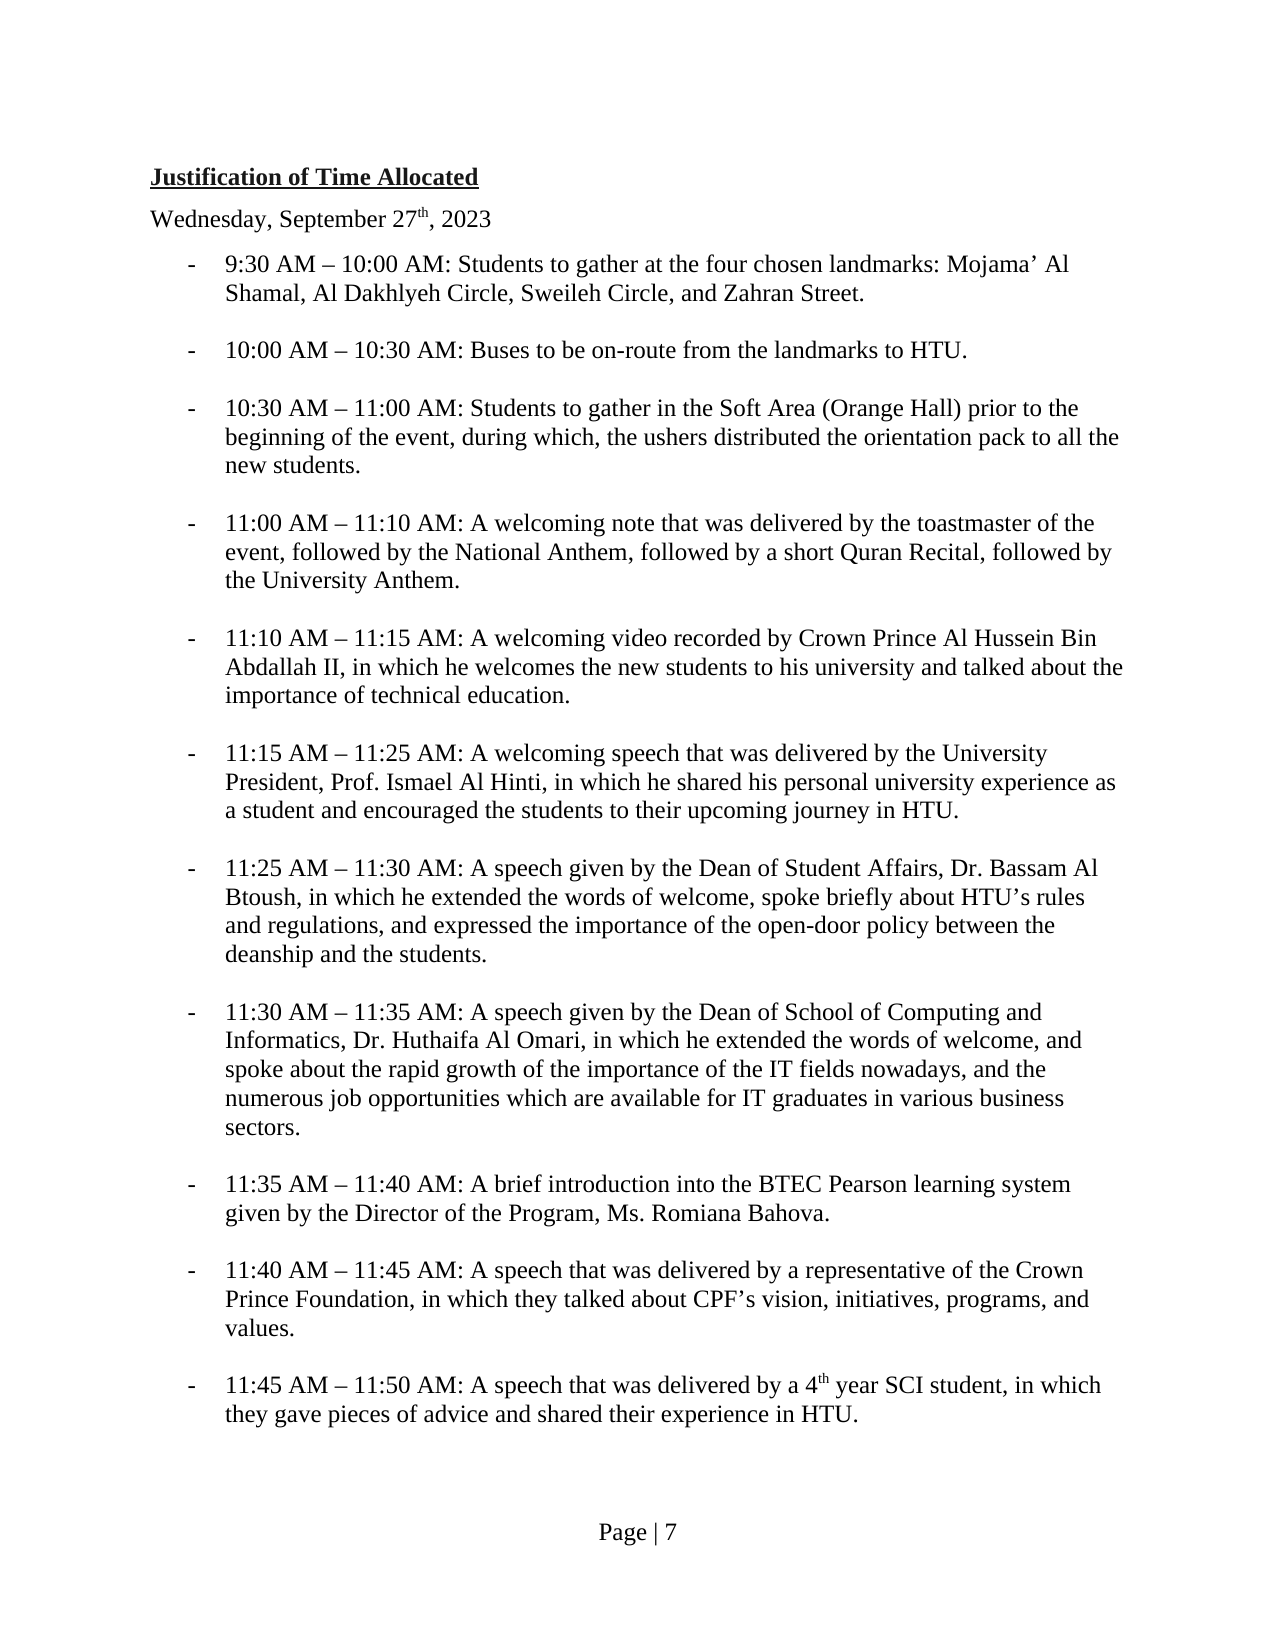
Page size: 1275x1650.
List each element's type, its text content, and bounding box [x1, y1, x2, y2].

list 10:30 AM – 11:00 AM: Students to gather in the Soft Area (Orange Hall) prior to the beginning of the event, during which, the ushers distributed the orientation pack to all the new students. [187, 393, 1125, 479]
text Justification of Time Allocated [150, 162, 1125, 191]
list 11:25 AM – 11:30 AM: A speech given by the Dean of Student Affairs, Dr. Bassam Al Btoush, in which he extended the words of welcome, spoke briefly about HTU’s rules and regulations, and expressed the importance of the open-door policy between the deanship and the students. [187, 853, 1125, 968]
list 11:00 AM – 11:10 AM: A welcoming note that was delivered by the toastmaster of the event, followed by the National Anthem, followed by a short Quran Recital, followed by the University Anthem. [187, 508, 1125, 594]
list 11:10 AM – 11:15 AM: A welcoming video recorded by Crown Prince Al Hussein Bin Abdallah II, in which he welcomes the new students to his university and talked about the importance of technical education. [187, 623, 1125, 709]
list 9:30 AM – 10:00 AM: Students to gather at the four chosen landmarks: Mojama’ Al Shamal, Al Dakhlyeh Circle, Sweileh Circle, and Zahran Street. [187, 249, 1125, 307]
list 11:35 AM – 11:40 AM: A brief introduction into the BTEC Pearson learning system given by the Director of the Program, Ms. Romiana Bahova. [187, 1169, 1125, 1227]
list 11:45 AM – 11:50 AM: A speech that was delivered by a 4th year SCI student, in which they gave pieces of advice and shared their experience in HTU. [187, 1370, 1125, 1428]
list 11:15 AM – 11:25 AM: A welcoming speech that was delivered by the University President, Prof. Ismael Al Hinti, in which he shared his personal university experience as a student and encouraged the students to their upcoming journey in HTU. [187, 738, 1125, 824]
list 11:30 AM – 11:35 AM: A speech given by the Dean of School of Computing and Informatics, Dr. Huthaifa Al Omari, in which he extended the words of welcome, and spoke about the rapid growth of the importance of the IT fields nowadays, and the numerous job opportunities which are available for IT graduates in various business sectors. [187, 997, 1125, 1140]
list 10:00 AM – 10:30 AM: Buses to be on-route from the landmarks to HTU. [187, 335, 1125, 364]
list 11:40 AM – 11:45 AM: A speech that was delivered by a representative of the Crown Prince Foundation, in which they talked about CPF’s vision, initiatives, programs, and values. [187, 1255, 1125, 1342]
text Wednesday, September 27th, 2023 [150, 204, 1125, 232]
